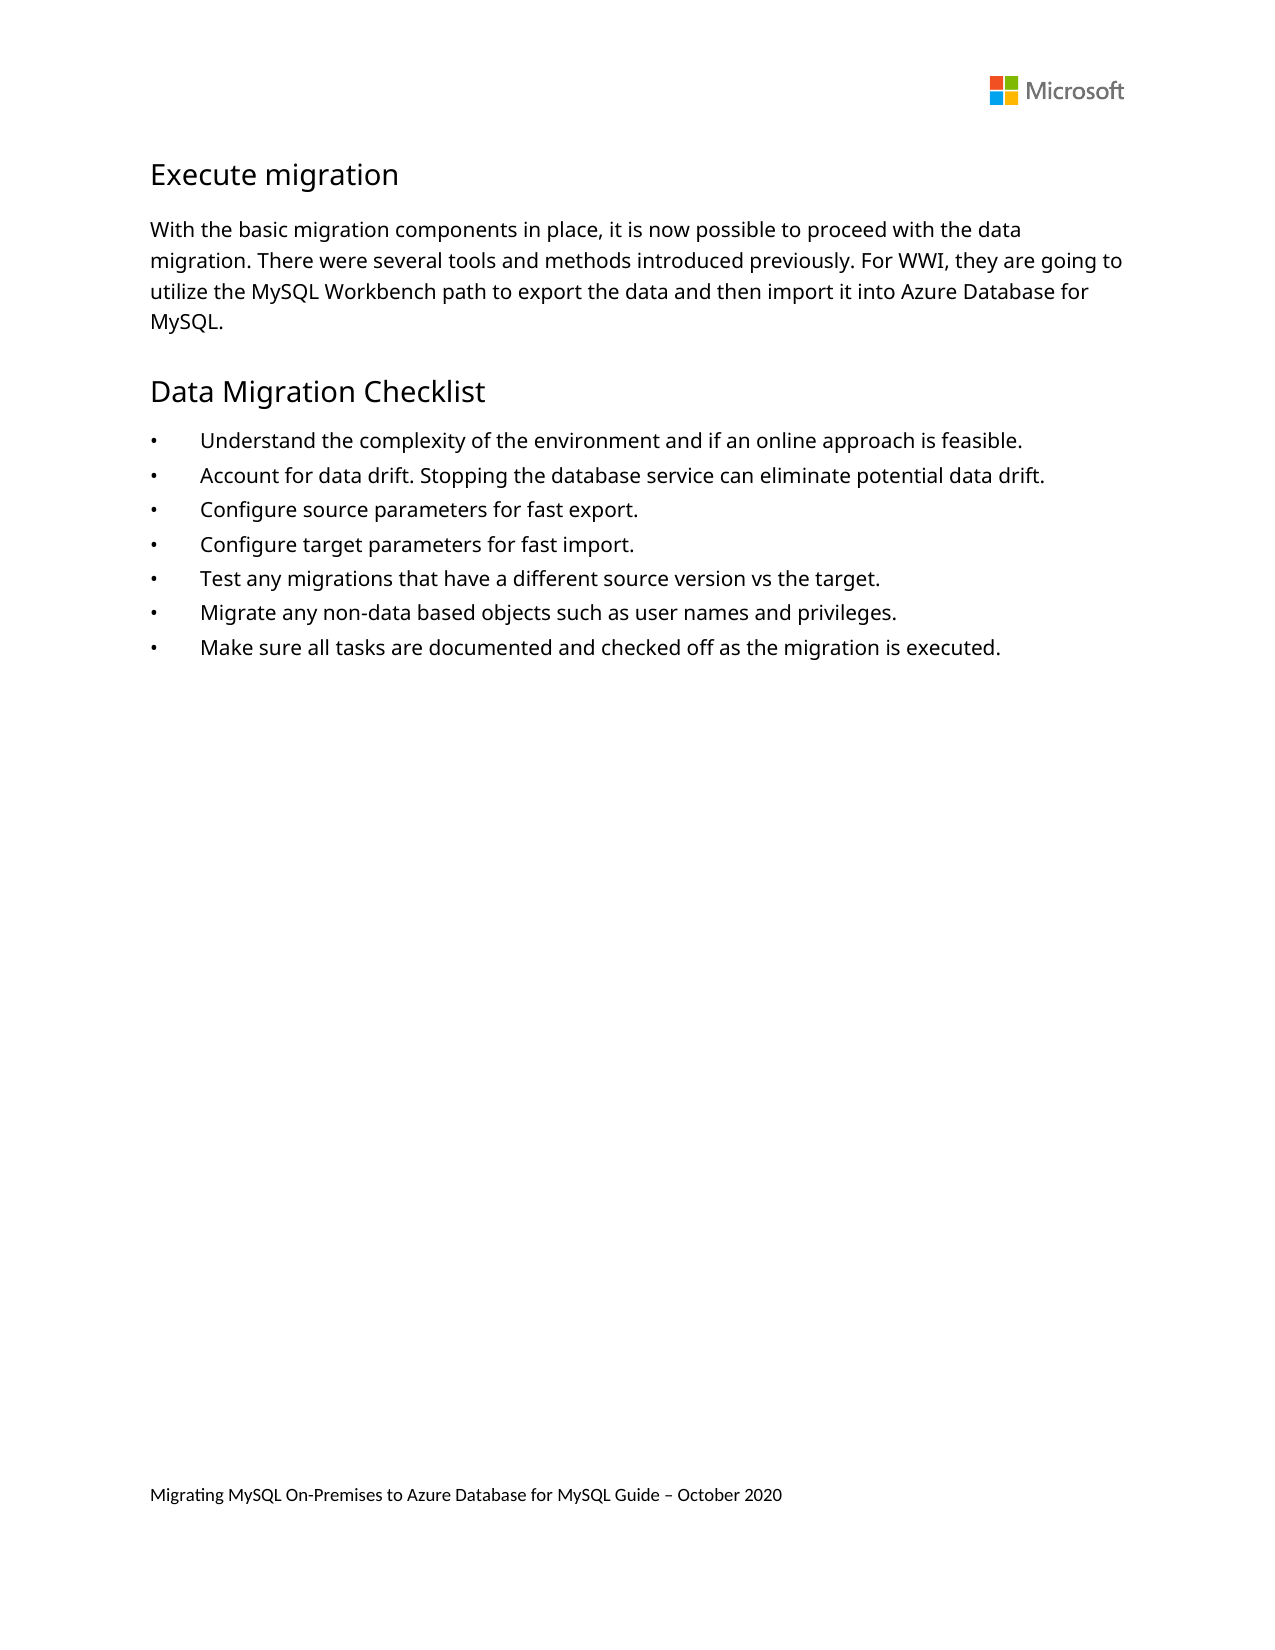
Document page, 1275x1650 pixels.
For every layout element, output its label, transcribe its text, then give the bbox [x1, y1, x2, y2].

list Configure target parameters for fast import. [150, 530, 1125, 558]
list Account for data drift. Stopping the database service can eliminate potential data drift. [150, 461, 1125, 489]
text With the basic migration components in place, it is now possible to proceed with the data migration. There were several tools and methods introduced previously. For WWI, they are going to utilize the MySQL Workbench path to export the data and then import it into Azure Database for MySQL. [150, 216, 1125, 336]
picture [988, 75, 1125, 107]
list Configure source parameters for fast export. [150, 495, 1125, 524]
subtitle Data Migration Checklist [150, 371, 1125, 411]
list Make sure all tasks are documented and checked off as the migration is executed. [150, 633, 1125, 661]
list Migrate any non-data based objects such as user names and privileges. [150, 598, 1125, 627]
list Test any migrations that have a different source version vs the target. [150, 564, 1125, 593]
subtitle Execute migration [150, 154, 1125, 194]
list Understand the complexity of the environment and if an online approach is feasible. [150, 427, 1125, 455]
